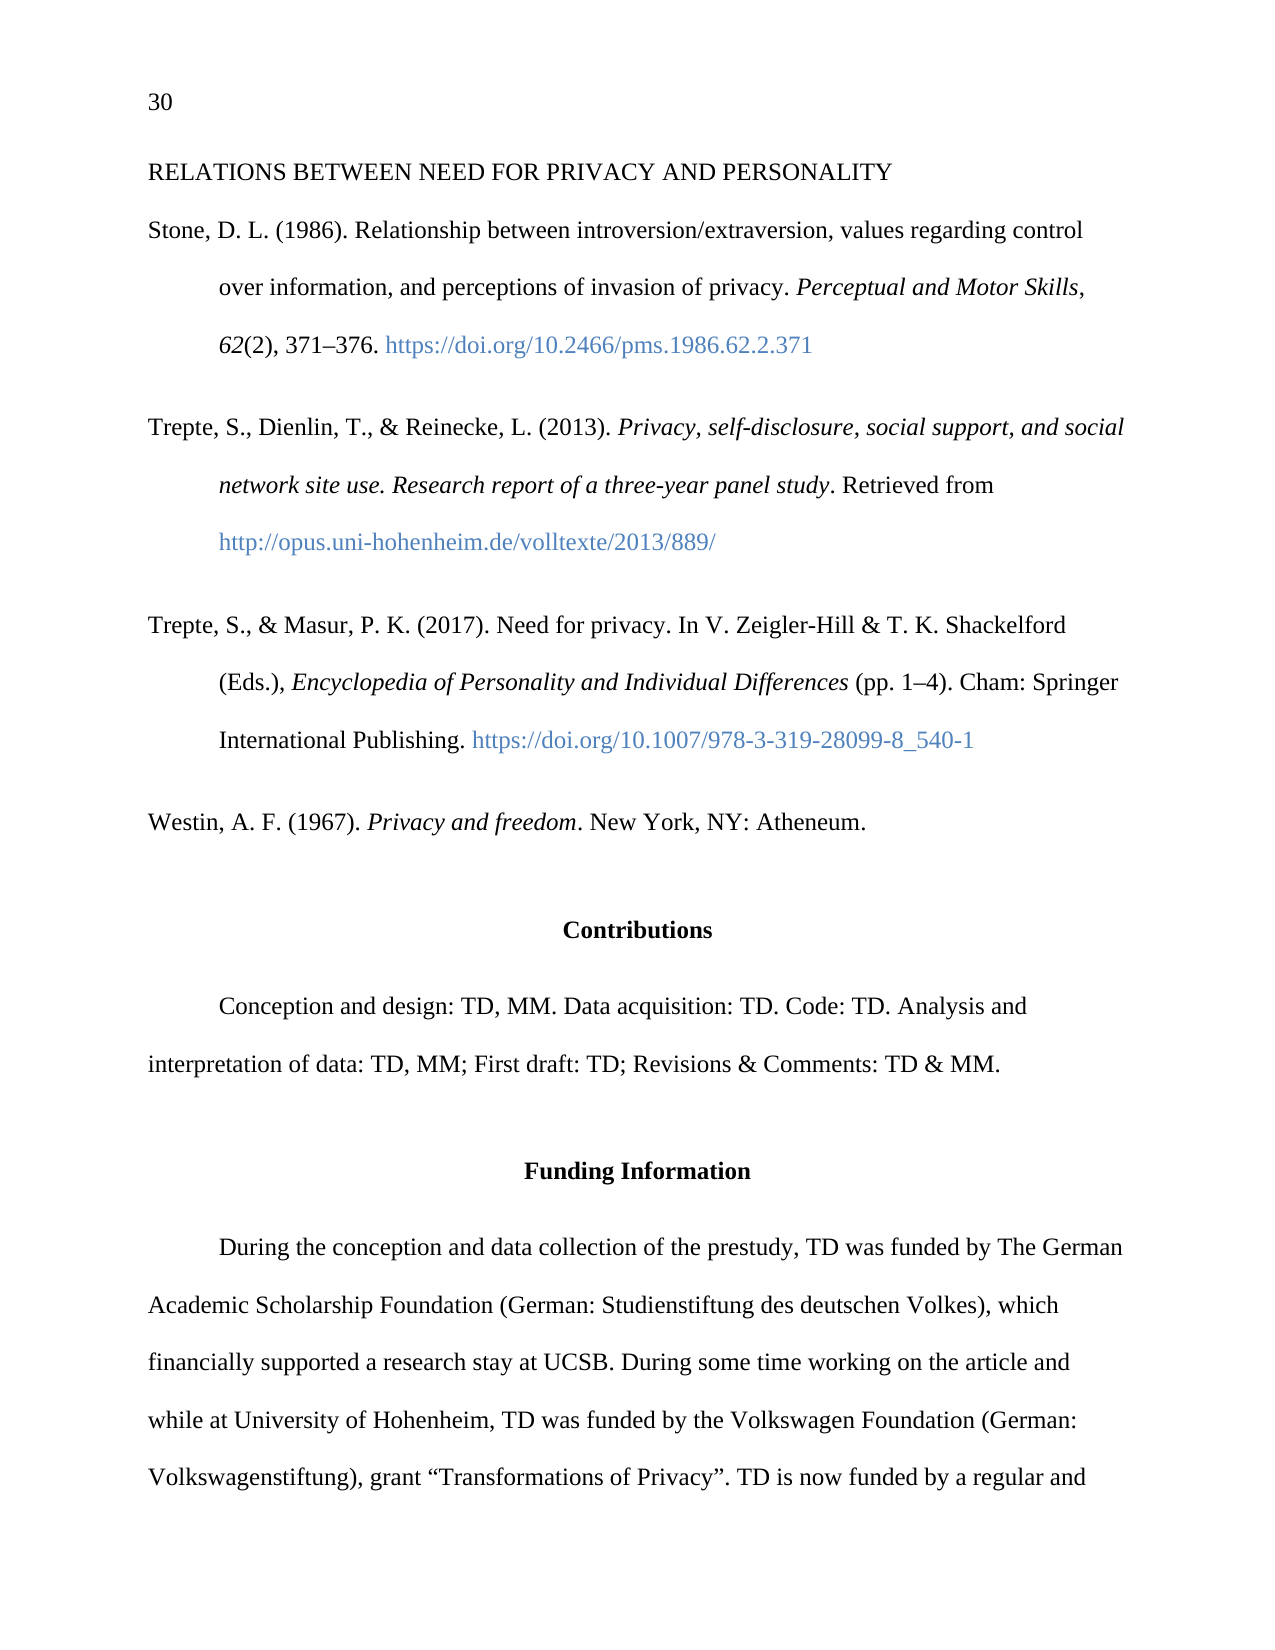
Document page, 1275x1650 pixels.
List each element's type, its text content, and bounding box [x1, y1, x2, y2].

text Trepte, S., & Masur, P. K. (2017). Need for privacy. In V. Zeigler-Hill & T. K. Shackelford (Eds.), Encyclopedia of Personality and Individual Differences (pp. 1–4). Cham: Springer International Publishing. https://doi.org/10.1007/978-3-319-28099-8_540-1 [148, 610, 1127, 754]
subtitle Contributions [148, 915, 1127, 944]
subtitle Funding Information [148, 1156, 1127, 1185]
text Conception and design: TD, MM. Data acquisition: TD. Code: TD. Analysis and interpretation of data: TD, MM; First draft: TD; Revisions & Comments: TD & MM. [148, 991, 1127, 1077]
text Trepte, S., Dienlin, T., & Reinecke, L. (2013). Privacy, self-disclosure, social support, and social network site use. Research report of a three-year panel study. Retrieved from http://opus.uni-hohenheim.de/volltexte/2013/889/ [148, 412, 1127, 556]
text Westin, A. F. (1967). Privacy and freedom. New York, NY: Atheneum. [148, 807, 1127, 836]
text Stone, D. L. (1986). Relationship between introversion/extraversion, values regarding control over information, and perceptions of invasion of privacy. Perceptual and Motor Skills, 62(2), 371–376. https://doi.org/10.2466/pms.1986.62.2.371 [148, 215, 1127, 359]
